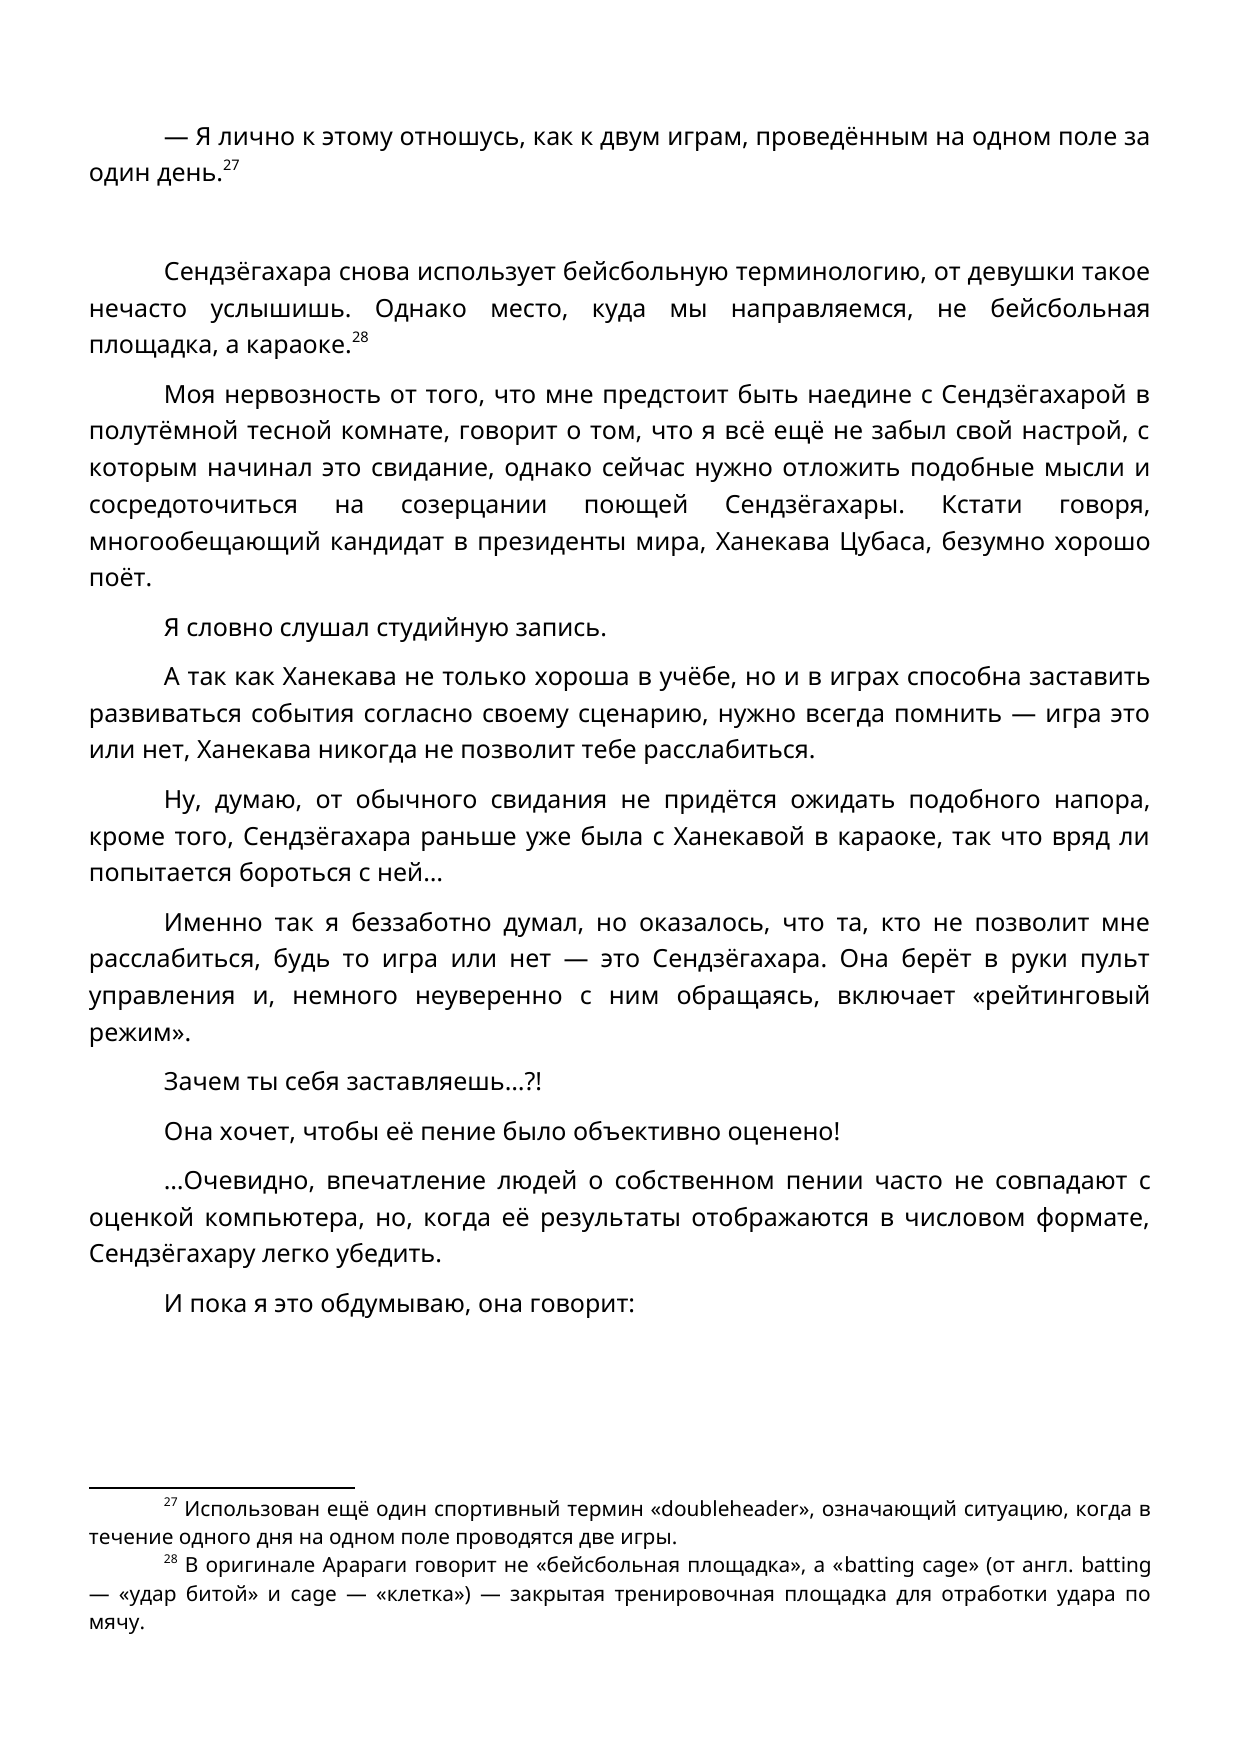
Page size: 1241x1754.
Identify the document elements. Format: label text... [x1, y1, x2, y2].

text …Очевидно, впечатление людей о собственном пении часто не совпадают с оценкой компьютера, но, когда её результаты отображаются в числовом формате, Сендзёгахару легко убедить. [89, 1162, 1152, 1270]
text А так как Ханекава не только хороша в учёбе, но и в играх способна заставить развиваться события согласно своему сценарию, нужно всегда помнить — игра это или нет, Ханекава никогда не позволит тебе расслабиться. [89, 659, 1152, 766]
text Зачем ты себя заставляешь…?! [89, 1064, 1152, 1098]
text И пока я это обдумываю, она говорит: [89, 1285, 1152, 1319]
text Сендзёгахара снова использует бейсбольную терминологию, от девушки такое нечасто услышишь. Однако место, куда мы направляемся, не бейсбольная площадка, а караоке. [89, 253, 1152, 361]
text Моя нервозность от того, что мне предстоит быть наедине с Сендзёгахарой в полутёмной тесной комнате, говорит о том, что я всё ещё не забыл свой настрой, с которым начинал это свидание, однако сейчас нужно отложить подобные мысли и сосредоточиться на созерцании поющей Сендзёгахары. Кстати говоря, многообещающий кандидат в президенты мира, Ханекава Цубаса, безумно хорошо поёт. [89, 376, 1152, 594]
text Именно так я беззаботно думал, но оказалось, что та, кто не позволит мне расслабиться, будь то игра или нет — это Сендзёгахара. Она берёт в руки пульт управления и, немного неуверенно с ним обращаясь, включает «рейтинговый режим». [89, 904, 1152, 1049]
text Она хочет, чтобы её пение было объективно оценено! [89, 1113, 1152, 1147]
text Ну, думаю, от обычного свидания не придётся ожидать подобного напора, кроме того, Сендзёгахара раньше уже была с Ханекавой в караоке, так что вряд ли попытается бороться с ней… [89, 781, 1152, 889]
text — Я лично к этому отношусь, как к двум играм, проведённым на одном поле за один день. [89, 118, 1152, 189]
text Я словно слушал студийную запись. [89, 609, 1152, 643]
